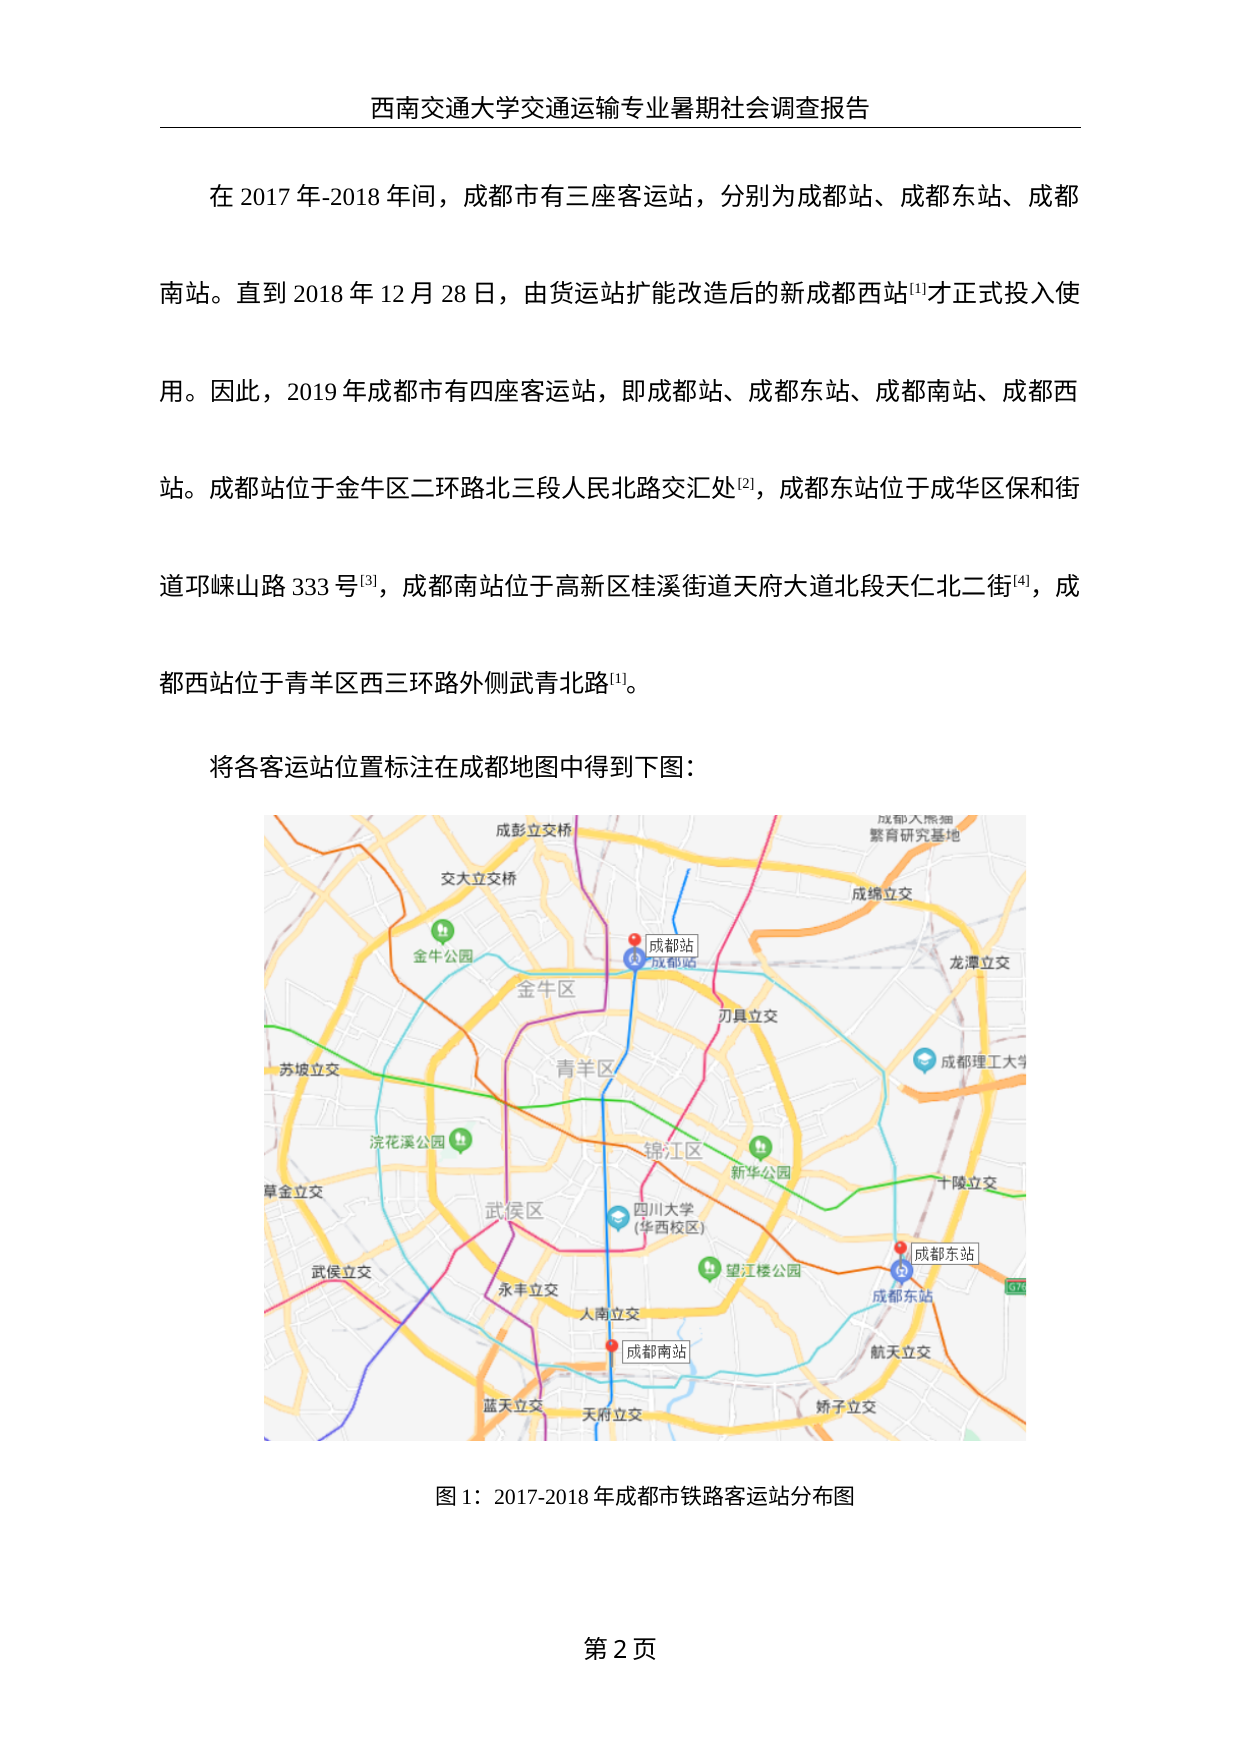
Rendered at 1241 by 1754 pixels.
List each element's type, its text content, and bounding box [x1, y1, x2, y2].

picture [264, 815, 1027, 1441]
text 图1：2017-2018年成都市铁路客运站分布图 [159, 1478, 1081, 1511]
text 在2017年-2018年间，成都市有三座客运站，分别为成都站、成都东站、成都南站。直到2018年12月28日，由货运站扩能改造后的新成都西站[1]才正式投入使用。因此，2019年成都市有四座客运站，即成都站、成都东站、成都南站、成都西站。成都站位于金牛区二环路北三段人民北路交汇处[2]，成都东站位于成华区保和街道邛崃山路333号[3]，成都南站位于高新区桂溪街道天府大道北段天仁北二街[4]，成都西站位于青羊区西三环路外侧武青北路[1]。 [159, 162, 1081, 714]
text 将各客运站位置标注在成都地图中得到下图： [159, 733, 1081, 798]
